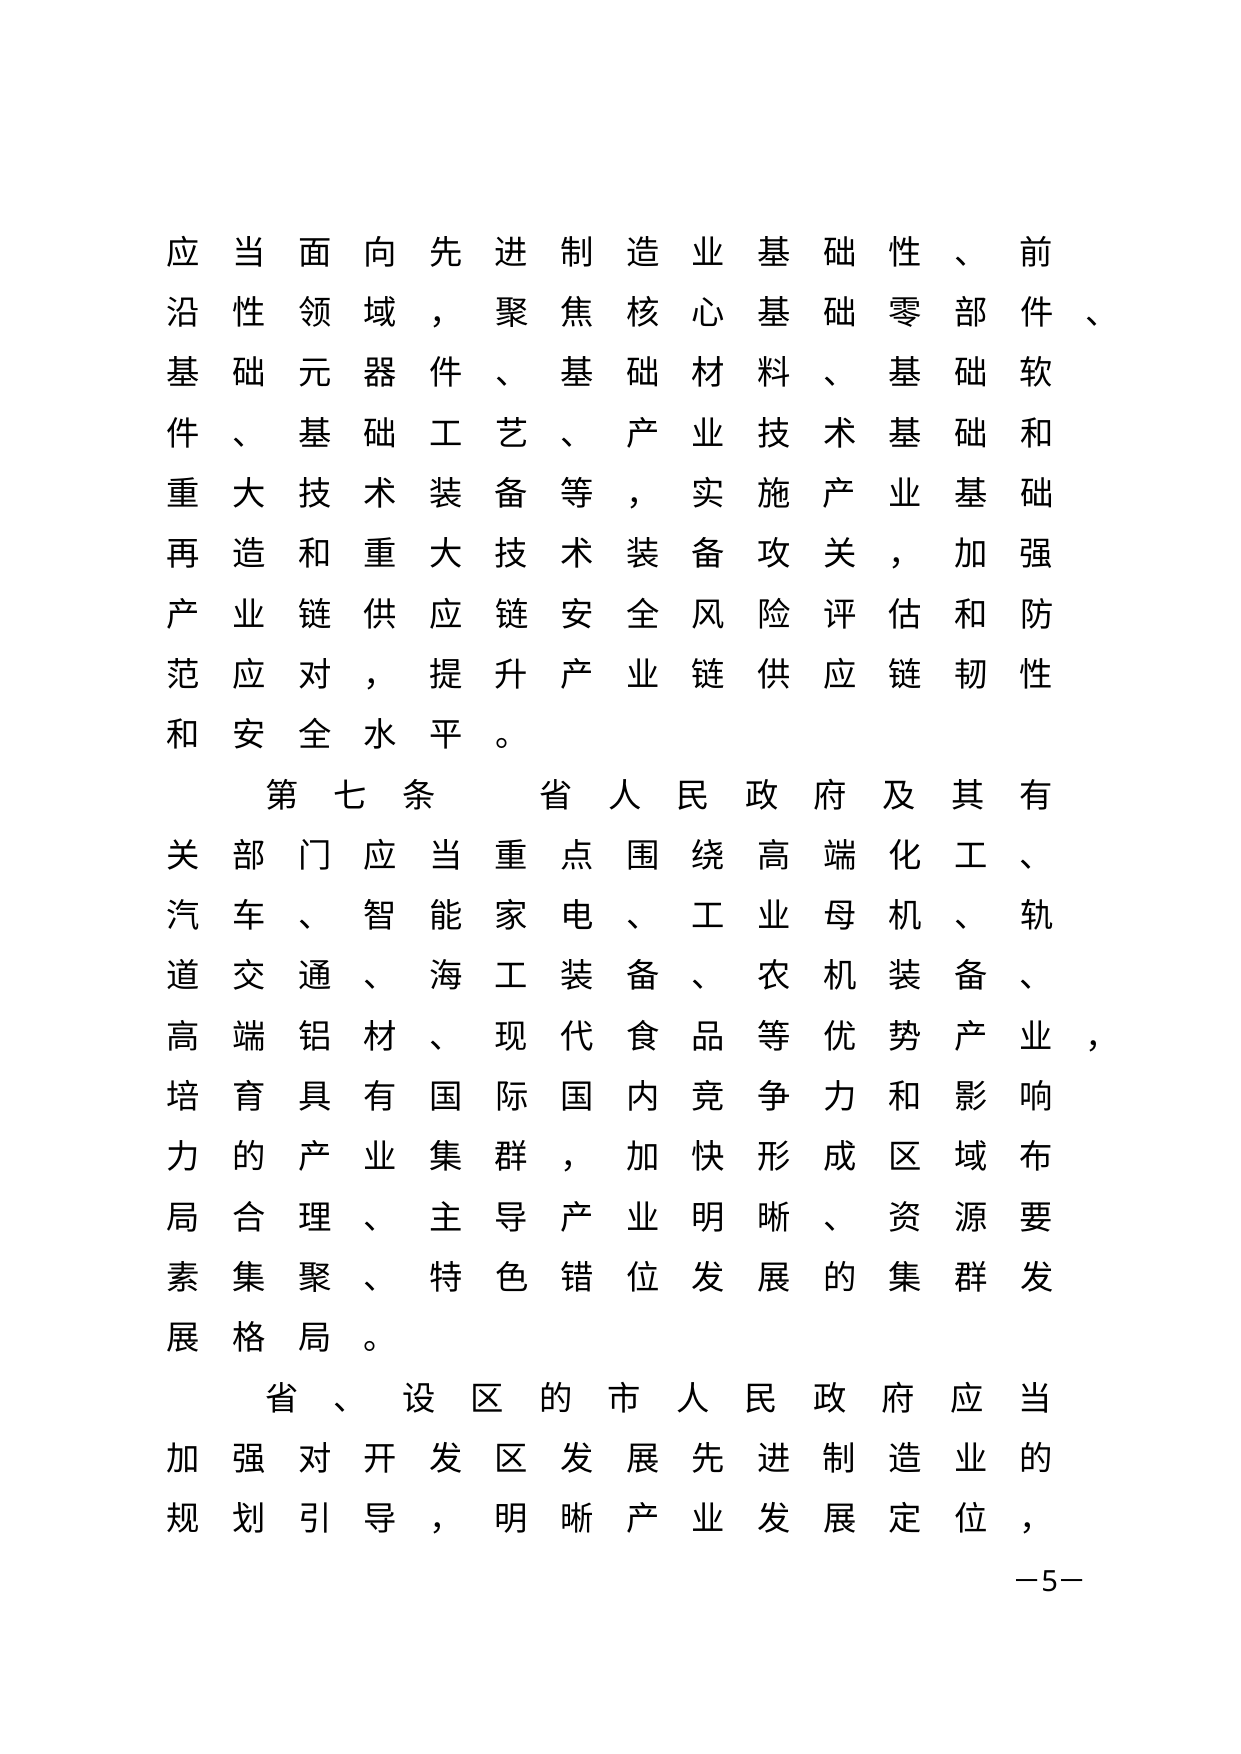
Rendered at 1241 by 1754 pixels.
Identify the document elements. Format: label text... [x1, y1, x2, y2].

text 县级以上人民政府发展改革、科学技术、工业和信息化等部门应当面向先进制造业基础性、前沿性领域，聚焦核心基础零部件、基础元器件、基础材料、基础软件、基础工艺、产业技术基础和重大技术装备等，实施产业基础再造和重大技术装备攻关，加强产业链供应链安全风险评估和防范应对，提升产业链供应链韧性和安全水平。 [167, 219, 1085, 762]
text 第七条 省人民政府及其有关部门应当重点围绕高端化工、汽车、智能家电、工业母机、轨道交通、海工装备、农机装备、高端铝材、现代食品等优势产业，培育具有国际国内竞争力和影响力的产业集群，加快形成区域布局合理、主导产业明晰、资源要素集聚、特色错位发展的集群发展格局。 [167, 762, 1085, 1365]
text 省、设区的市人民政府应当加强对开发区发展先进制造业的规划引导，明晰产业发展定位，在要素供给、科技创新、基础设施建设等方面提供支持，推动制造业集约集聚发展，做大做强主导产业，带动关联产业协同发展，形成各具优势的特色产业，培育重点产业链和先进制造业集群。 [167, 1365, 1085, 1546]
